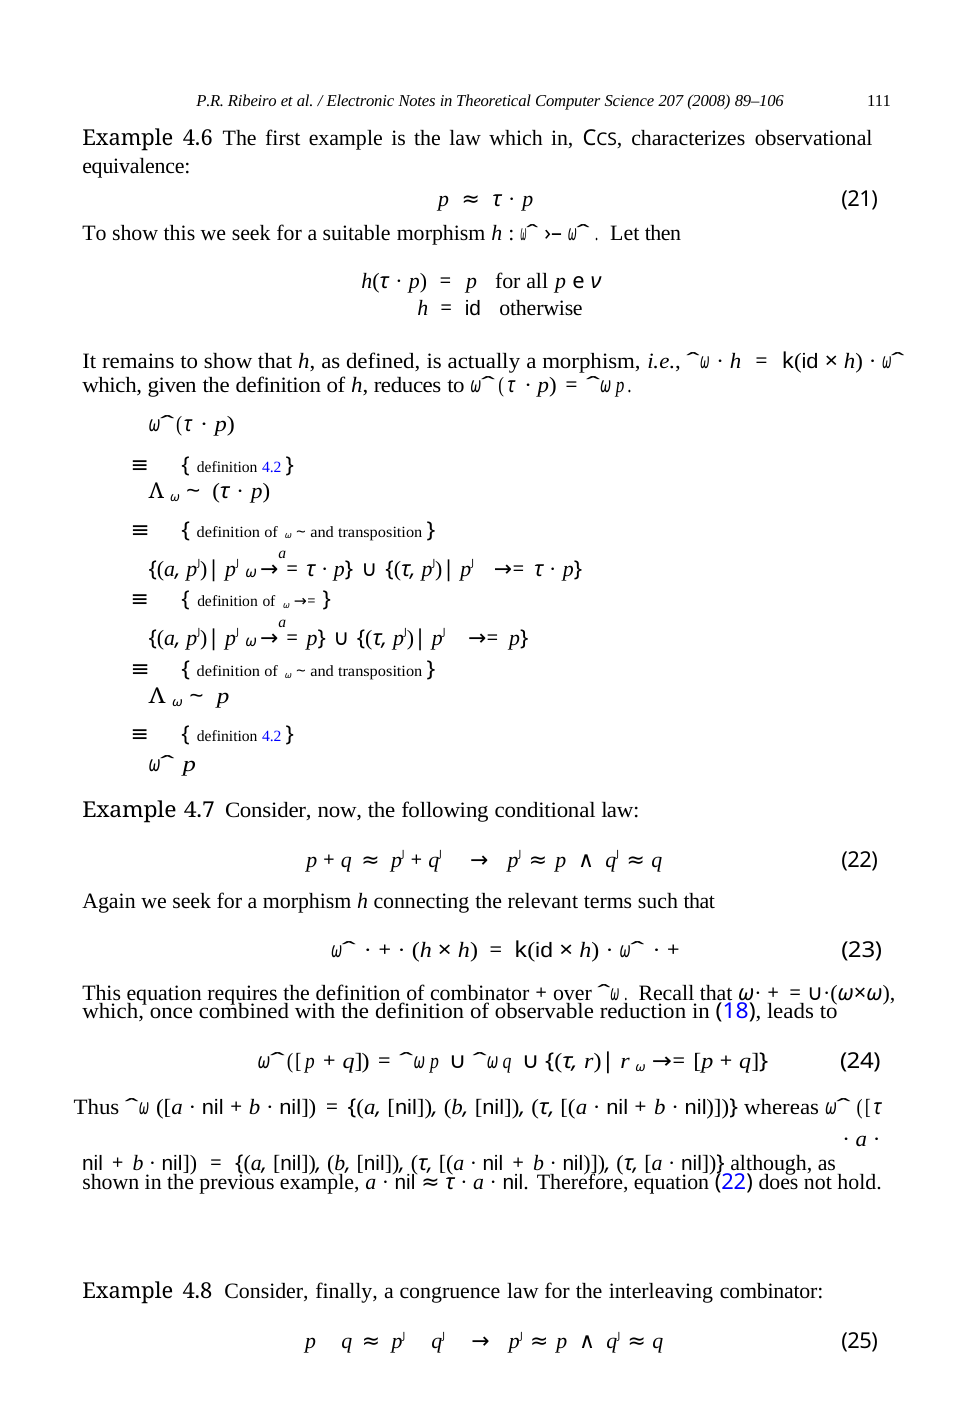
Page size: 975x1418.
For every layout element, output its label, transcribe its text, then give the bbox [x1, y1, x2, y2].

text ωˆ(τ · p) [148, 408, 910, 438]
text Λ ω ~ p [148, 683, 910, 709]
text ωˆ p [148, 748, 910, 778]
text It remains to show that h, as defined, is actually a morphism, i.e., ˆω · h = k(id × h) · ωˆ [82, 343, 910, 375]
text Example 4.8 Consider, finally, a congruence law for the interleaving combinator: [82, 1275, 910, 1305]
text Λ ω ~ (τ · p) [148, 478, 910, 504]
text To show this we seek for a suitable morphism h : ωˆ ›– ωˆ. Let then [71, 213, 693, 248]
text p ≈ τ · p (21) [438, 178, 910, 213]
text This equation requires the definition of combinator + over ˆω. Recall that ω· + = ∪·(ω×ω), which, once combined with the definition of observable reduction in (18), leads to [82, 983, 910, 1025]
text p q ≈ pj qj → pj ≈ p ∧ qj ≈ q (25) [305, 1325, 910, 1355]
text ωˆ([p + q]) = ˆωp ∪ ˆωq ∪ {(τ, r)| r ω →= [p + q]} (24) [71, 1046, 881, 1075]
text ≡ { definition 4.2 } [130, 718, 910, 748]
text ≡ { definition of ω ~ and transposition } [130, 652, 910, 683]
text ≡ { definition 4.2 } [130, 447, 910, 478]
text which, given the definition of h, reduces to ωˆ(τ · p) = ˆωp. [82, 375, 910, 397]
text Again we seek for a morphism h connecting the relevant terms such that [82, 888, 910, 914]
text Example 4.6 The first example is the law which in, Ccs, characterizes observational equivalence: [82, 122, 910, 178]
text Example 4.7 Consider, now, the following conditional law: [82, 794, 910, 823]
text {(a, pj)| pj →a= τ · p} ∪ {(τ, pj)| pj →= τ · p} [148, 543, 910, 582]
text {(a, pj)| pj →a= p} ∪ {(τ, pj)| pj →= p} [148, 613, 910, 652]
text ≡ { definition of ω →= } [130, 583, 910, 613]
text ωˆ · + · (h × h) = k(id × h) · ωˆ · + (23) [82, 934, 910, 964]
text ≡ { definition of ω ~ and transposition } [130, 514, 910, 543]
text h(τ · p) = p for all p e ν [71, 261, 892, 296]
text Thus ˆω ([a · nil + b · nil]) = {(a, [nil]), (b, [nil]), (τ, [(a · nil + b · nil)])} whereas ωˆ([τ · a · [71, 1089, 881, 1153]
text h = id otherwise [89, 296, 910, 320]
text nil + b · nil]) = {(a, [nil]), (b, [nil]), (τ, [(a · nil + b · nil)]), (τ, [a · nil])} although, as shown in the previous example, a · nil ≈ τ · a · nil. Therefore, equation (22) does not hold. [82, 1154, 890, 1196]
text p + q ≈ pj + qj → pj ≈ p ∧ qj ≈ q (22) [306, 844, 910, 873]
